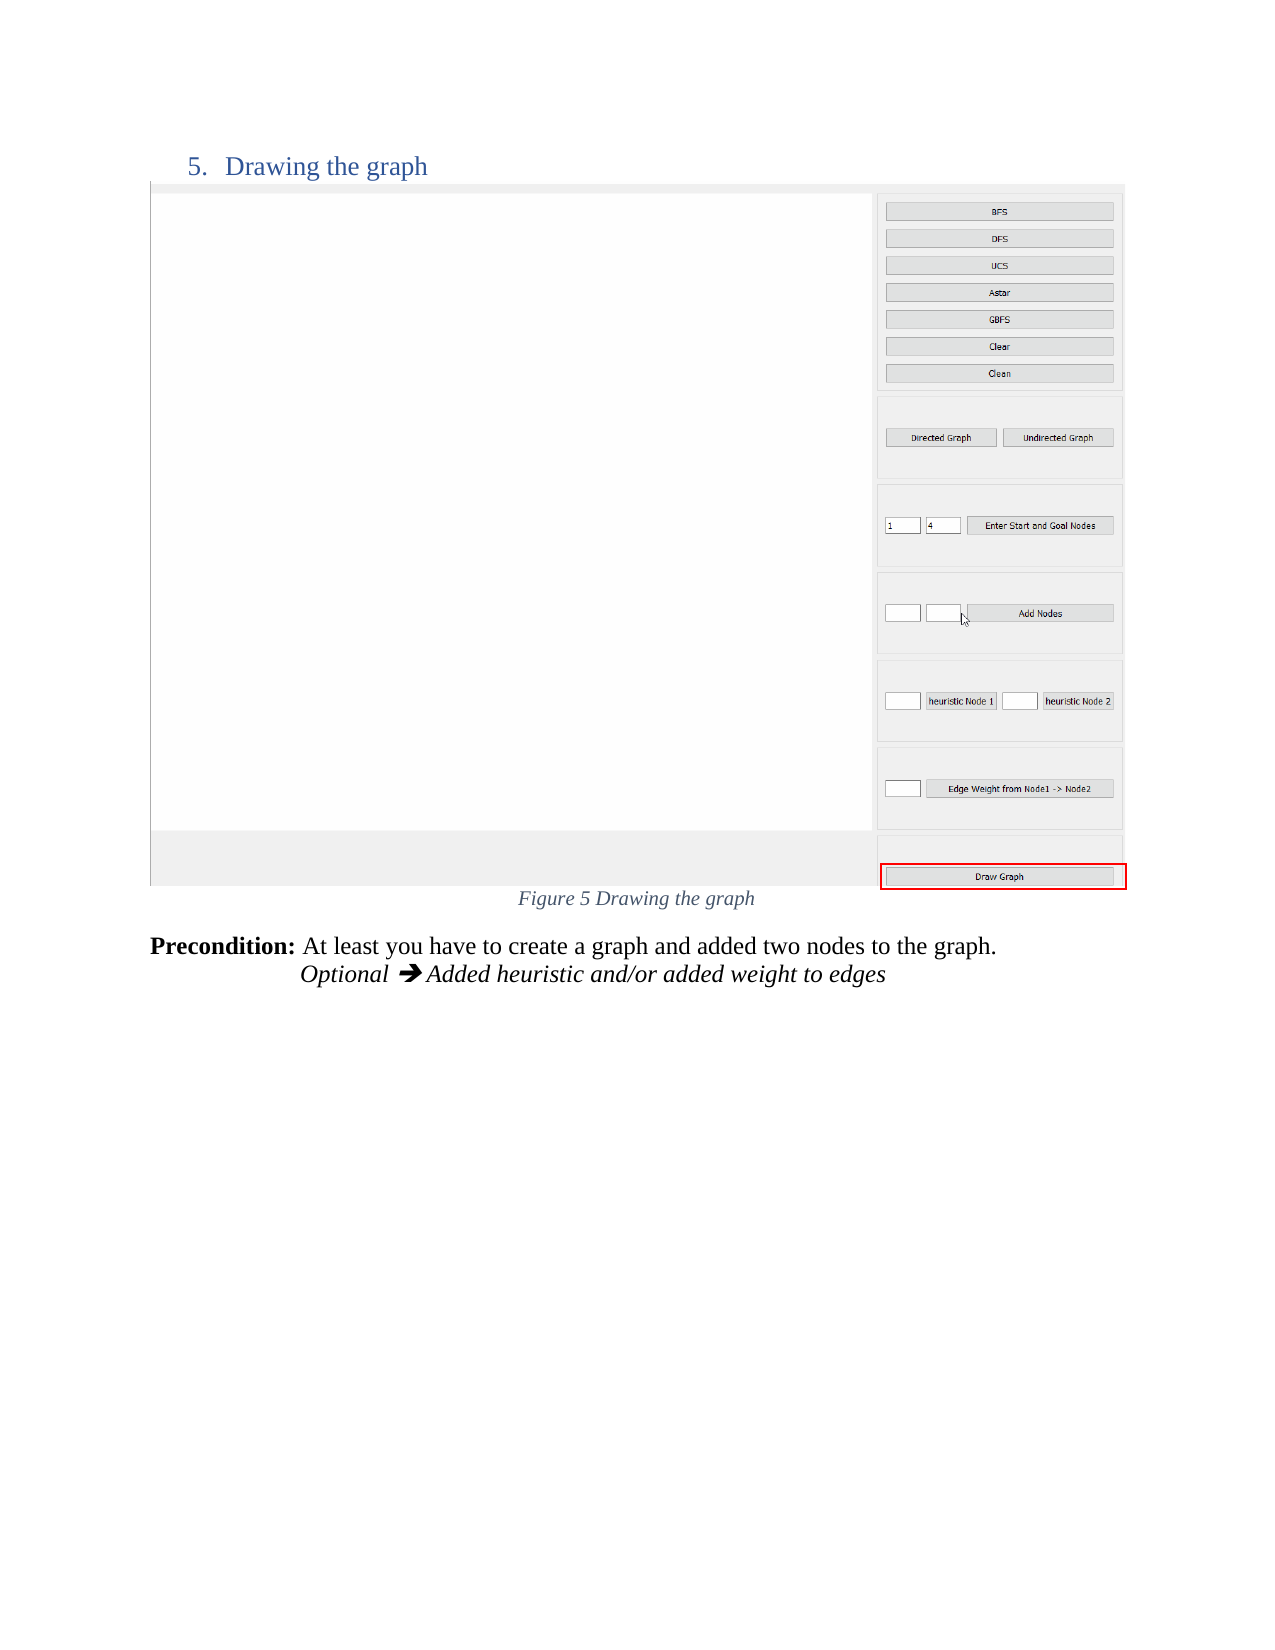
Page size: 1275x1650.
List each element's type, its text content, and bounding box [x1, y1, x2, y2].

subtitle Drawing the graph [187, 150, 1125, 181]
picture [150, 181, 1125, 886]
picture [882, 865, 1125, 886]
text Precondition: At least you have to create a graph and added two nodes to the graph. [150, 931, 1125, 959]
text Figure 5 Drawing the graph [150, 886, 1125, 910]
text Optional Added heuristic and/or added weight to edges [150, 959, 1125, 988]
